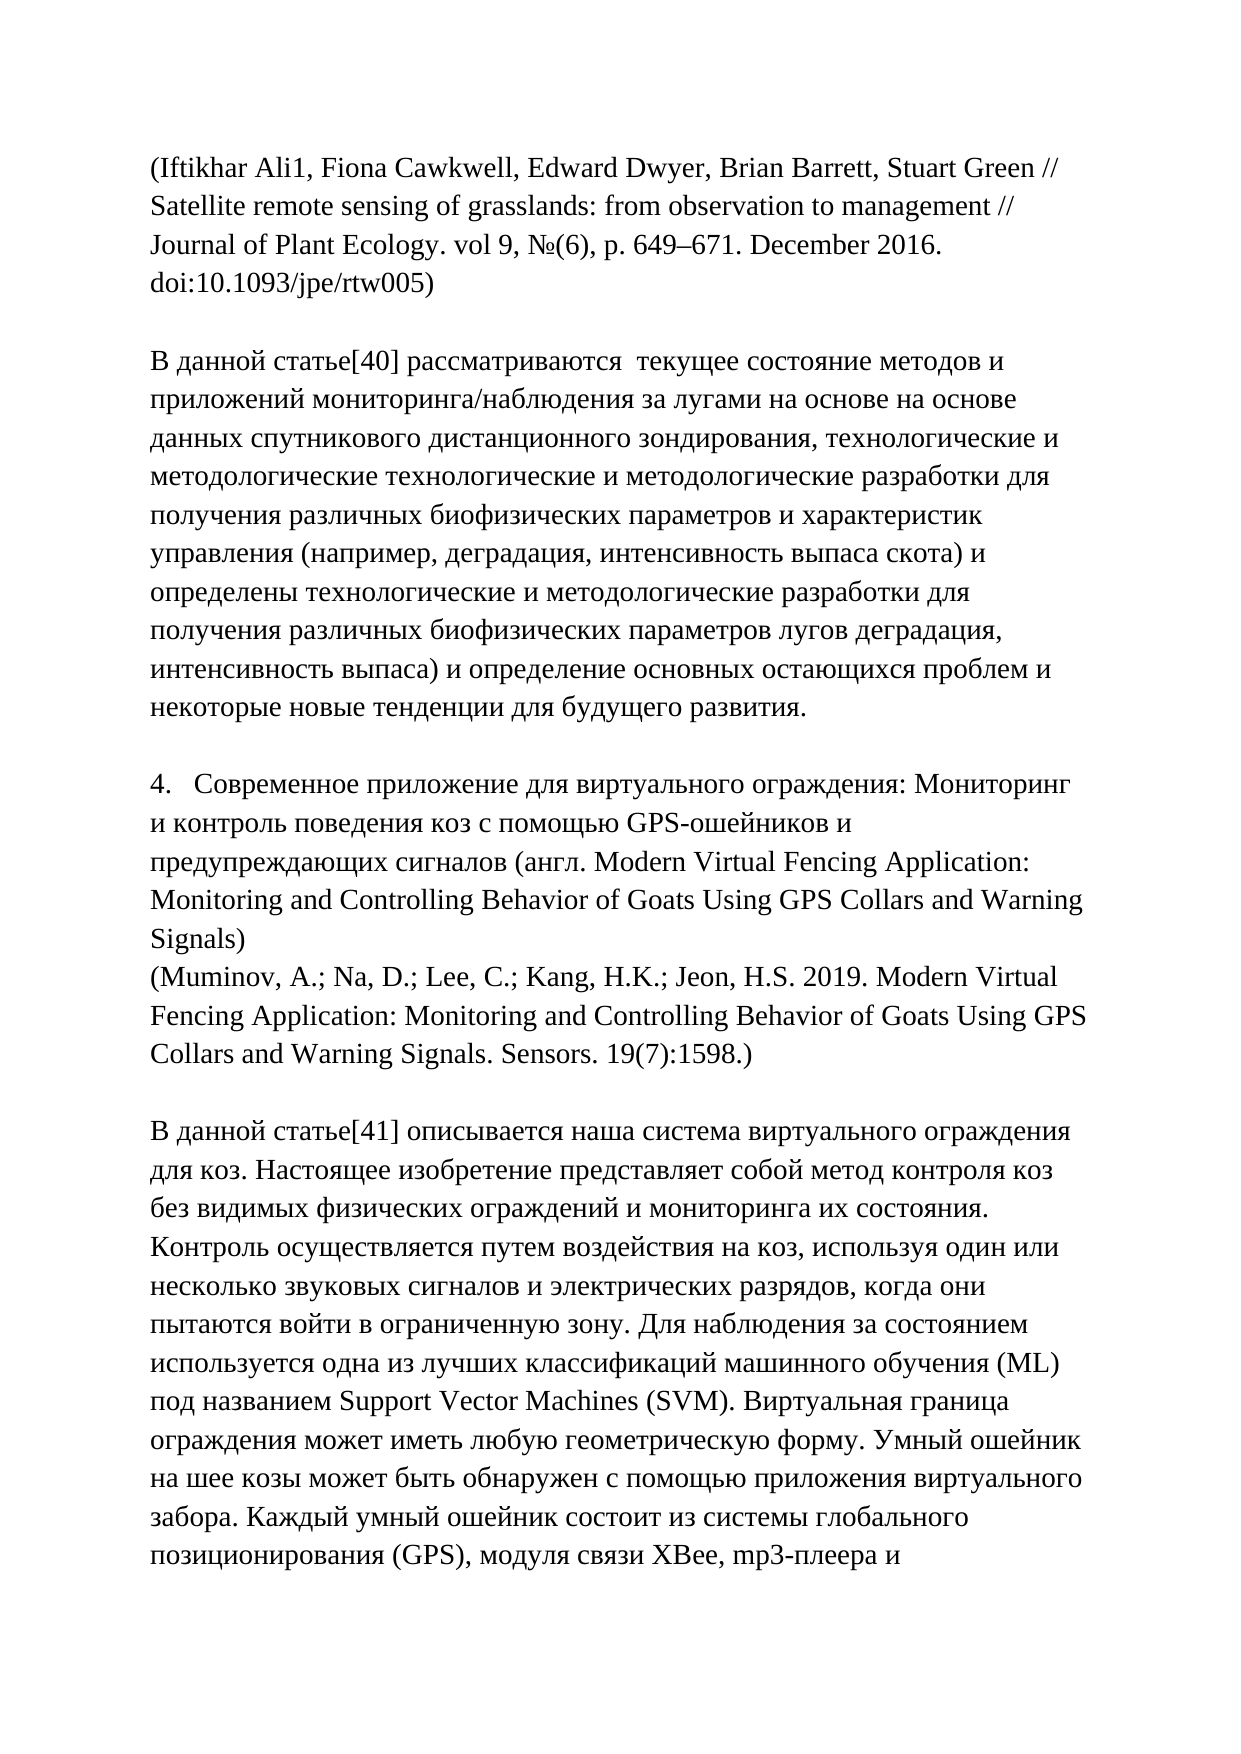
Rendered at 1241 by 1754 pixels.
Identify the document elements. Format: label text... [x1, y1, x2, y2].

text (Muminov, A.; Na, D.; Lee, C.; Kang, H.K.; Jeon, H.S. 2019. Modern Virtual Fencing Application: Monitoring and Controlling Behavior of Goats Using GPS Collars and Warning Signals. Sensors. 19(7):1598.) [150, 959, 1090, 1070]
text 4. Современное приложение для виртуального ограждения: Мониторинг и контроль поведения коз с помощью GPS-ошейников и предупреждающих сигналов (англ. Modern Virtual Fencing Application: Monitoring and Controlling Behavior of Goats Using GPS Collars and Warning Signals) [150, 767, 1090, 954]
text В данной статье[40] рассматриваются текущее состояние методов и приложений мониторинга/наблюдения за лугами на основе на основе данных спутникового дистанционного зондирования, технологические и методологические технологические и методологические разработки для получения различных биофизических параметров и характеристик управления (например, деградация, интенсивность выпаса скота) и определены технологические и методологические разработки для получения различных биофизических параметров лугов деградация, интенсивность выпаса) и определение основных остающихся проблем и некоторые новые тенденции для будущего развития. [150, 343, 1090, 723]
text (Iftikhar Ali1, Fiona Cawkwell, Edward Dwyer, Brian Barrett, Stuart Green // Satellite remote sensing of grasslands: from observation to management // Journal of Plant Ecology. vol 9, №(6), p. 649–671. December 2016. doi:10.1093/jpe/rtw005) [150, 150, 1090, 299]
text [150, 1113, 1090, 1571]
